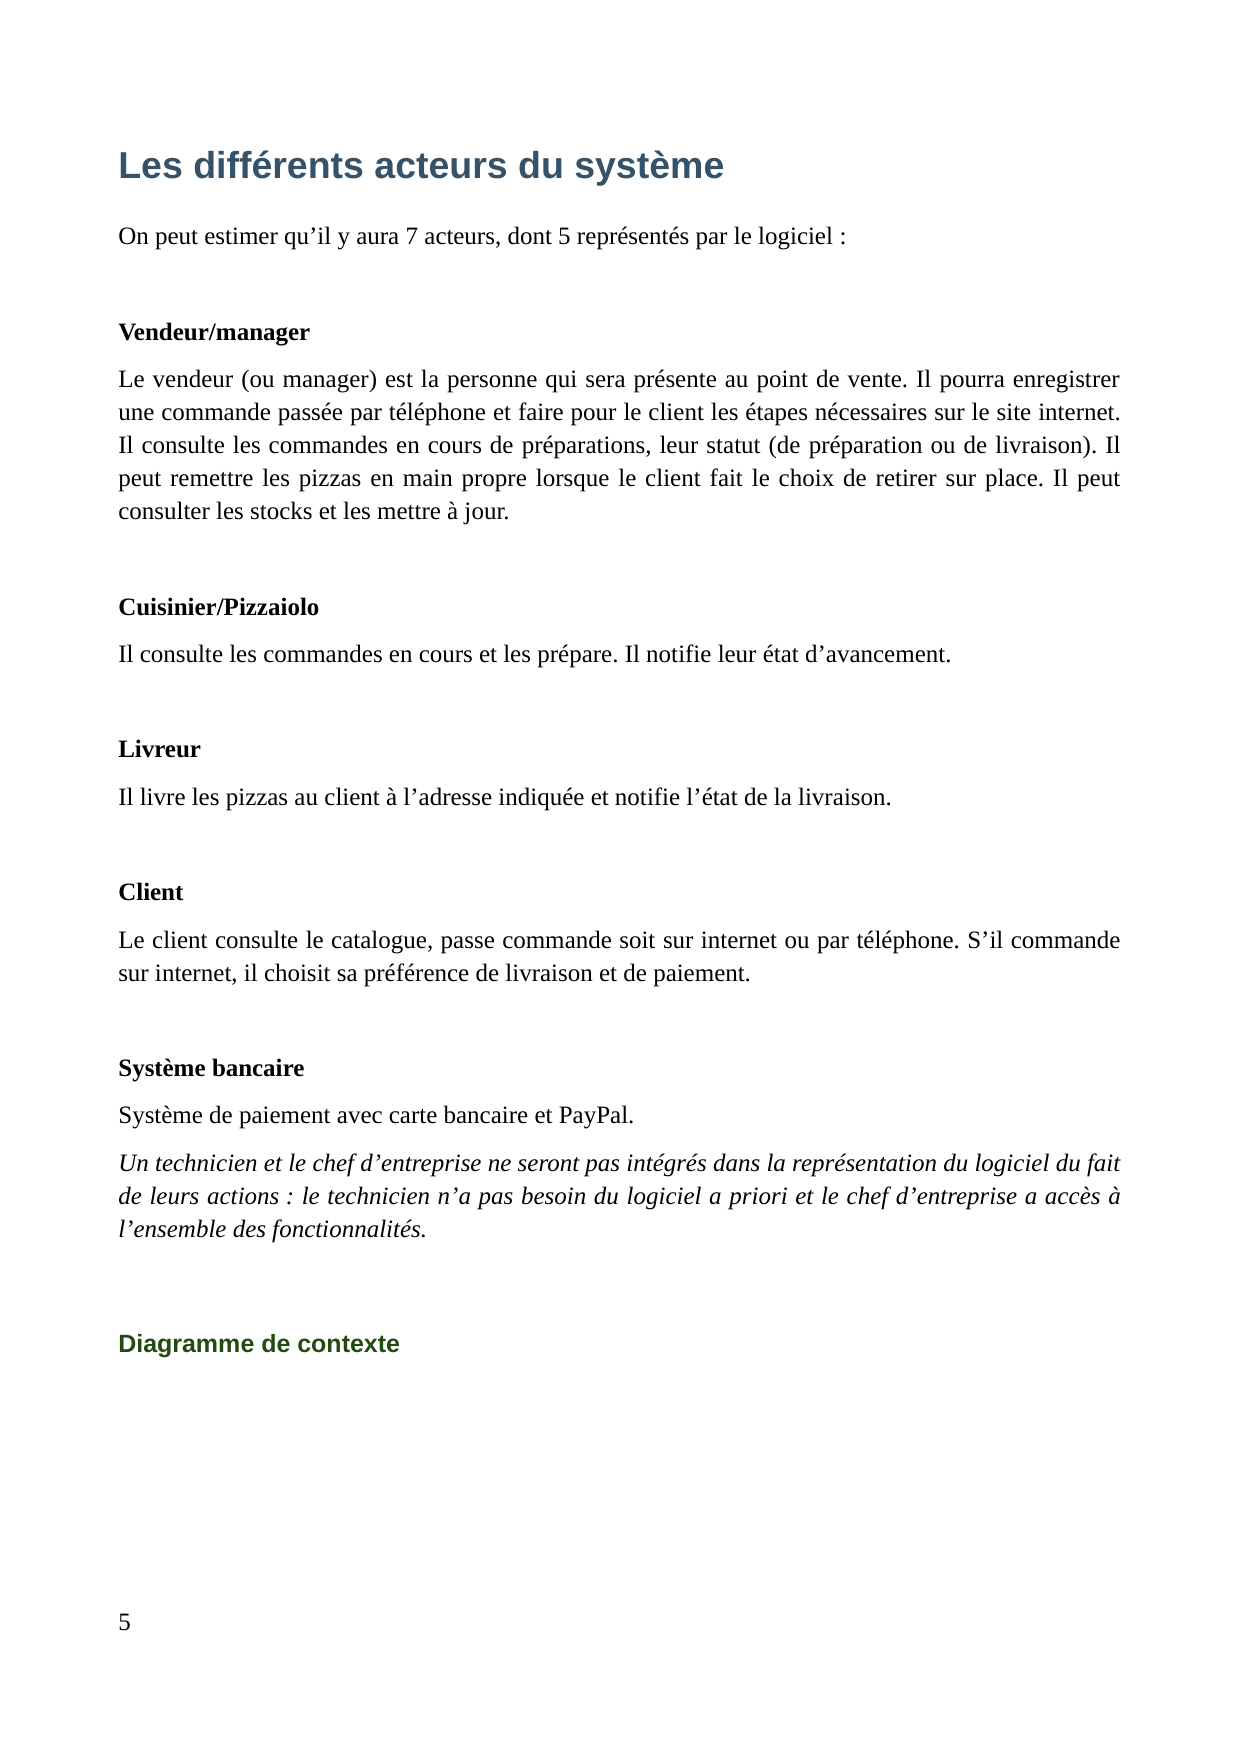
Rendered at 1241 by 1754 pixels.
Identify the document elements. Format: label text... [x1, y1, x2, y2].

text Vendeur/manager [118, 317, 1122, 345]
text Client [118, 877, 1122, 906]
text Livreur [118, 734, 1122, 763]
text Cuisinier/Pizzaiolo [118, 592, 1122, 620]
text Le vendeur (ou manager) est la personne qui sera présente au point de vente. Il pourra enregistrer une commande passée par téléphone et faire pour le client les étapes nécessaires sur le site internet. Il consulte les commandes en cours de préparations, leur statut (de préparation ou de livraison). Il peut remettre les pizzas en main propre lorsque le client fait le choix de retirer sur place. Il peut consulter les stocks et les mettre à jour. [118, 364, 1122, 525]
text Système de paiement avec carte bancaire et PayPal. [118, 1101, 1122, 1129]
subtitle Les différents acteurs du système [118, 143, 1122, 186]
text Système bancaire [118, 1053, 1122, 1082]
subtitle Diagramme de contexte [118, 1329, 1122, 1358]
text Le client consulte le catalogue, passe commande soit sur internet ou par téléphone. S’il commande sur internet, il choisit sa préférence de livraison et de paiement. [118, 925, 1122, 987]
text Il livre les pizzas au client à l’adresse indiquée et notifie l’état de la livraison. [118, 782, 1122, 811]
text On peut estimer qu’il y aura 7 acteurs, dont 5 représentés par le logiciel : [118, 221, 1122, 250]
text Il consulte les commandes en cours et les prépare. Il notifie leur état d’avancement. [118, 639, 1122, 668]
text Un technicien et le chef d’entreprise ne seront pas intégrés dans la représentation du logiciel du fait de leurs actions : le technicien n’a pas besoin du logiciel a priori et le chef d’entreprise a accès à l’ensemble des fonctionnalités. [118, 1148, 1122, 1243]
